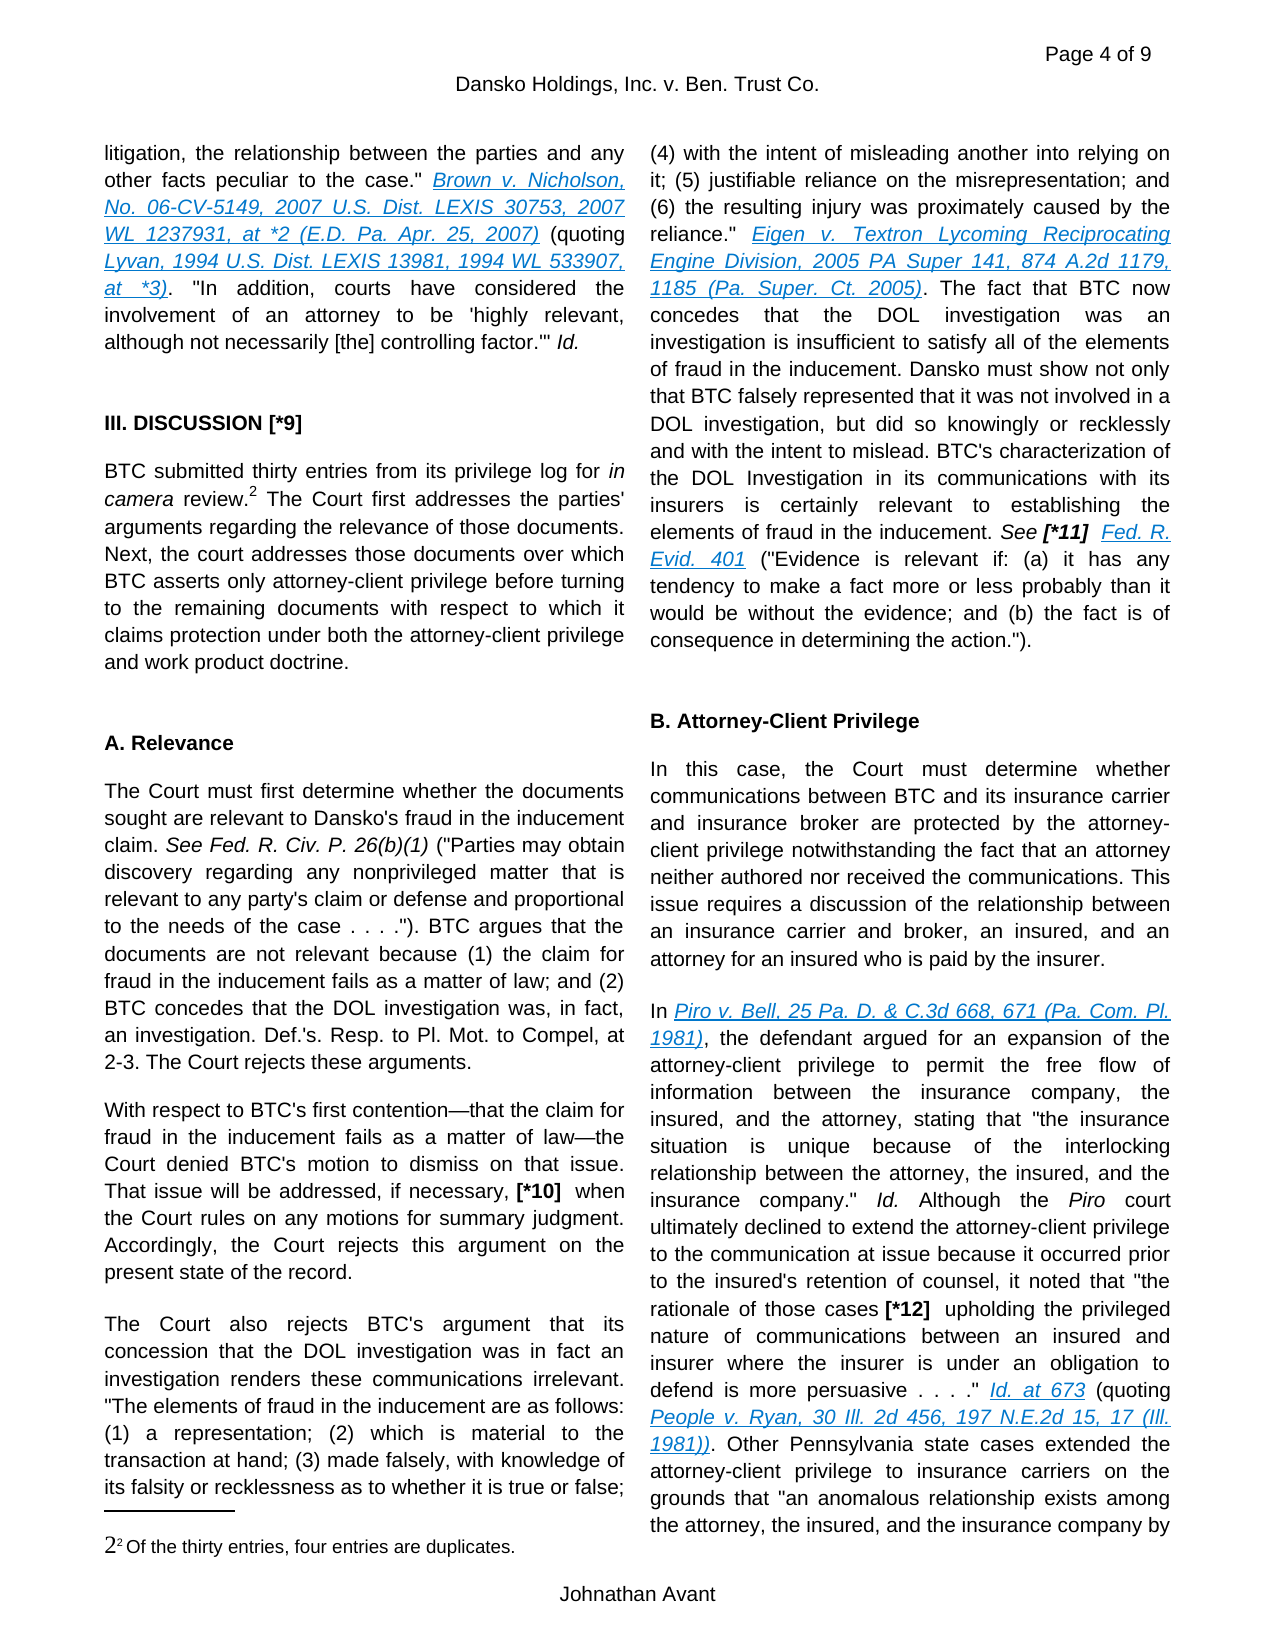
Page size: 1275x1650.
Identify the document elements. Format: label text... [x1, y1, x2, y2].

text The Court must first determine whether the documents sought are relevant to Dansko's fraud in the inducement claim. See Fed. R. Civ. P. 26(b)(1) ("Parties may obtain discovery regarding any nonprivileged matter that is relevant to any party's claim or defense and proportional to the needs of the case . . . ."). BTC argues that the documents are not relevant because (1) the claim for fraud in the inducement fails as a matter of law; and (2) BTC concedes that the DOL investigation was, in fact, an investigation. Def.'s. Resp. to Pl. Mot. to Compel, at 2-3. The Court rejects these arguments. [104, 776, 625, 1074]
text B. Attorney-Client Privilege [650, 677, 1171, 733]
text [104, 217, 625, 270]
text III. DISCUSSION [*9] [104, 379, 625, 435]
text The Court also rejects BTC's argument that its concession that the DOL investigation was in fact an investigation renders these communications irrelevant. "The elements of fraud in the inducement are as follows: (1) a representation; (2) which is material to the transaction at hand; (3) made falsely, with knowledge of its falsity or recklessness as to whether it is true or false; (4) with the intent of misleading another into relying on it; (5) justifiable reliance on the misrepresentation; and (6) the resulting injury was proximately caused by the reliance." Eigen v. Textron Lycoming Reciprocating Engine Division, 2005 PA Super 141, 874 A.2d 1179, 1185 (Pa. Super. Ct. 2005). The fact that BTC now concedes that the DOL investigation was an investigation is insufficient to satisfy all of the elements of fraud in the inducement. Dansko must show not only that BTC falsely represented that it was not involved in a DOL investigation, but did so knowingly or recklessly and with the intent to mislead. BTC's characterization of the DOL Investigation in its communications with its insurers is certainly relevant to establishing the elements of fraud in the inducement. See [*11] Fed. R. Evid. 401 ("Evidence is relevant if: (a) it has any tendency to make a fact more or less probably than it would be without the evidence; and (b) the fact is of consequence in determining the action."). [104, 1309, 625, 1499]
text The Court also rejects BTC's argument that its concession that the DOL investigation was in fact an investigation renders these communications irrelevant. "The elements of fraud in the inducement are as follows: (1) a representation; (2) which is material to the transaction at hand; (3) made falsely, with knowledge of its falsity or recklessness as to whether it is true or false; (4) with the intent of misleading another into relying on it; (5) justifiable reliance on the misrepresentation; and (6) the resulting injury was proximately caused by the reliance." Eigen v. Textron Lycoming Reciprocating Engine Division, 2005 PA Super 141, 874 A.2d 1179, 1185 (Pa. Super. Ct. 2005). The fact that BTC now concedes that the DOL investigation was an investigation is insufficient to satisfy all of the elements of fraud in the inducement. Dansko must show not only that BTC falsely represented that it was not involved in a DOL investigation, but did so knowingly or recklessly and with the intent to mislead. BTC's characterization of the DOL Investigation in its communications with its insurers is certainly relevant to establishing the elements of fraud in the inducement. See [*11] Fed. R. Evid. 401 ("Evidence is relevant if: (a) it has any tendency to make a fact more or less probably than it would be without the evidence; and (b) the fact is of consequence in determining the action."). [650, 271, 1171, 652]
text In this case, the Court must determine whether communications between BTC and its insurance carrier and insurance broker are protected by the attorney-client privilege notwithstanding the fact that an attorney neither authored nor received the communications. This issue requires a discussion of the relationship between an insurance carrier and broker, an insured, and an attorney for an insured who is paid by the insurer. [650, 754, 1171, 970]
text With respect to BTC's first contention—that the claim for fraud in the inducement fails as a matter of law—the Court denied BTC's motion to dismiss on that issue. That issue will be addressed, if necessary, [*10] when the Court rules on any motions for summary judgment. Accordingly, the Court rejects this argument on the present state of the record. [104, 1094, 625, 1284]
text A. Relevance [104, 699, 625, 755]
text BTC submitted thirty entries from its privilege log for in camera review.2 The Court first addresses the parties' arguments regarding the relevance of those documents. Next, the court addresses those documents over which BTC asserts only attorney-client privilege before turning to the remaining documents with respect to which it claims protection under both the attorney-client privilege and work product doctrine. [104, 456, 625, 674]
